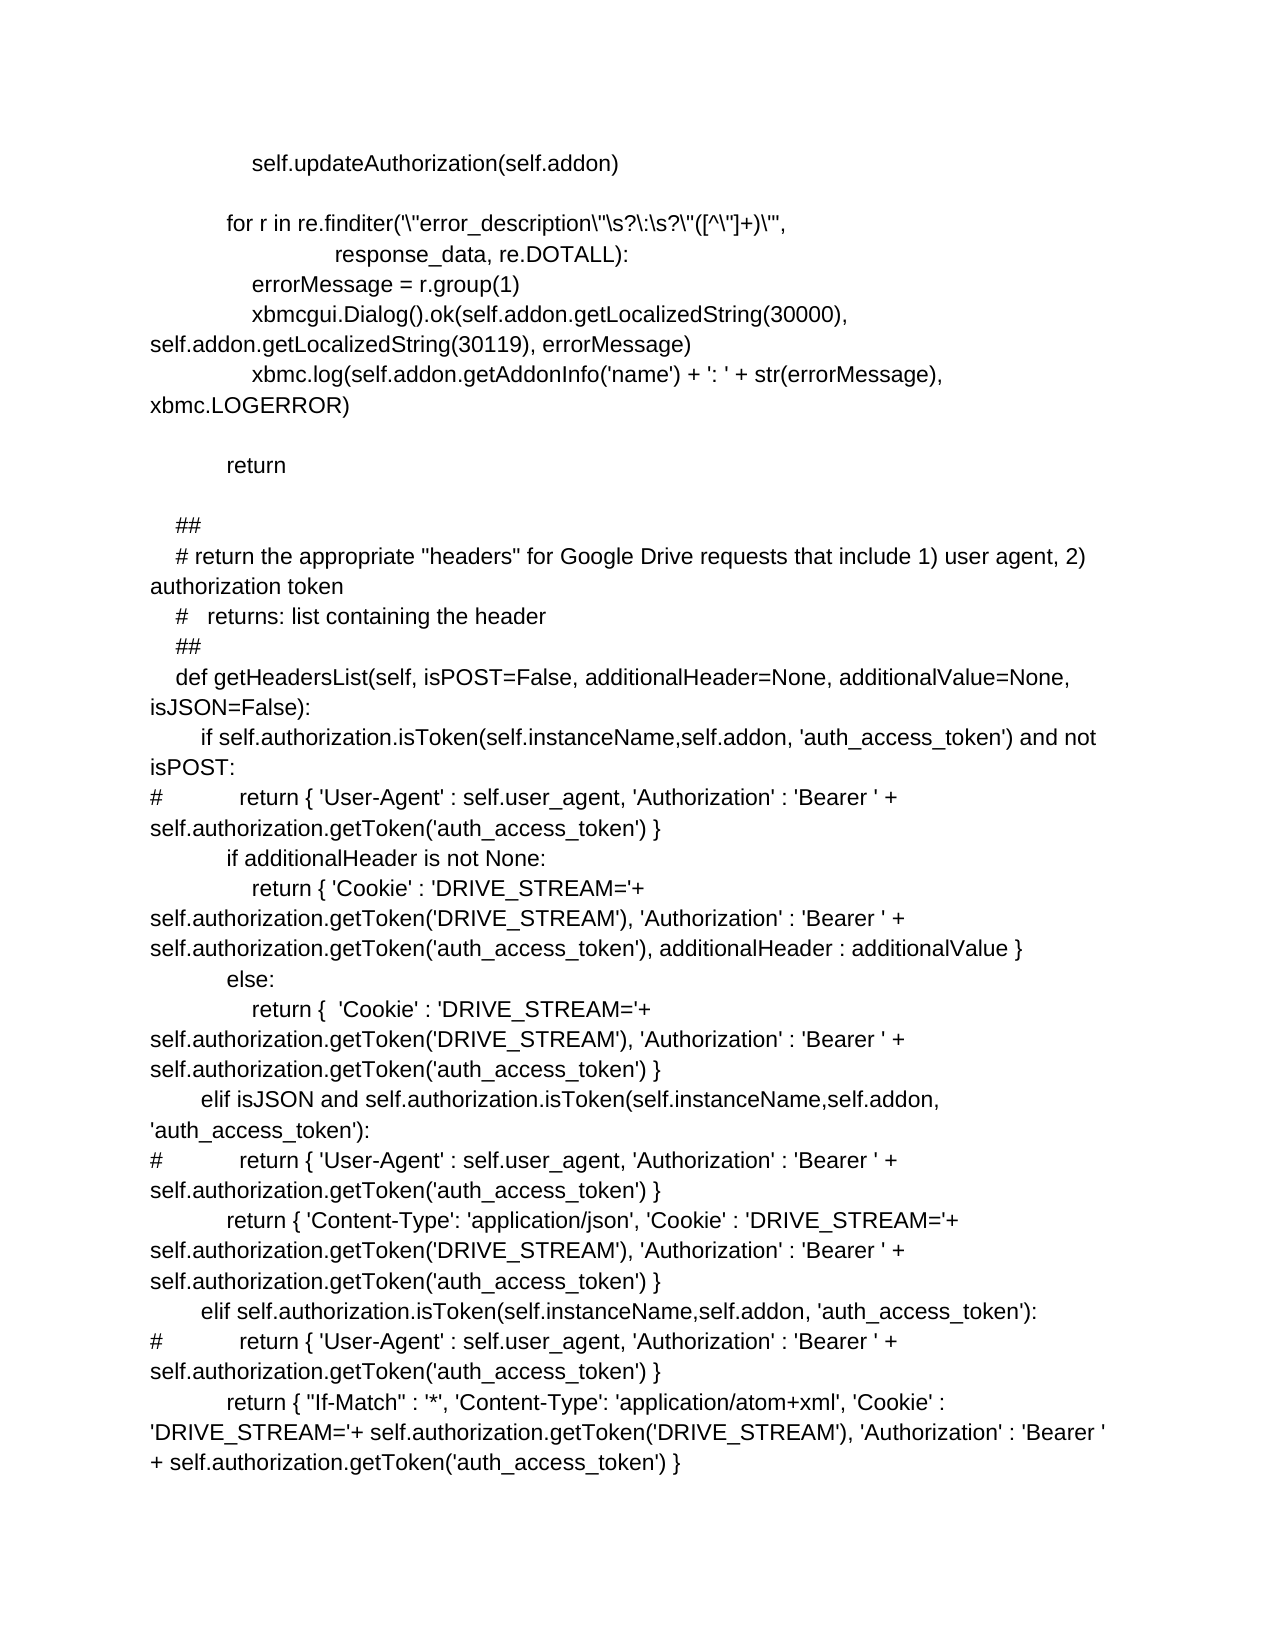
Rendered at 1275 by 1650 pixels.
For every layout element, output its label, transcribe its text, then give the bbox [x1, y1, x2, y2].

text response_data, re.DOTALL): [150, 241, 1125, 267]
text return [150, 452, 1125, 478]
text # return { 'User-Agent' : self.user_agent, 'Authorization' : 'Bearer ' + self.authorization.getToken('auth_access_token') } [150, 1147, 1125, 1203]
text return { "If-Match" : '*', 'Content-Type': 'application/atom+xml', 'Cookie' : 'DRIVE_STREAM='+ self.authorization.getToken('DRIVE_STREAM'), 'Authorization' : 'Bearer ' + self.authorization.getToken('auth_access_token') } [150, 1388, 1125, 1475]
text elif isJSON and self.authorization.isToken(self.instanceName,self.addon, 'auth_access_token'): [150, 1086, 1125, 1143]
text errorMessage = r.group(1) [150, 271, 1125, 297]
text else: [150, 966, 1125, 992]
text for r in re.finditer('\"error_description\"\s?\:\s?\"([^\"]+)\"', [150, 210, 1125, 237]
text return { 'Cookie' : 'DRIVE_STREAM='+ self.authorization.getToken('DRIVE_STREAM'), 'Authorization' : 'Bearer ' + self.authorization.getToken('auth_access_token') } [150, 996, 1125, 1083]
text self.updateAuthorization(self.addon) [150, 150, 1125, 176]
text xbmc.log(self.addon.getAddonInfo('name') + ': ' + str(errorMessage), xbmc.LOGERROR) [150, 361, 1125, 418]
text # return the appropriate "headers" for Google Drive requests that include 1) user agent, 2) authorization token [150, 543, 1125, 599]
text def getHeadersList(self, isPOST=False, additionalHeader=None, additionalValue=None, isJSON=False): [150, 663, 1125, 720]
text xbmcgui.Dialog().ok(self.addon.getLocalizedString(30000), self.addon.getLocalizedString(30119), errorMessage) [150, 301, 1125, 358]
text return { 'Cookie' : 'DRIVE_STREAM='+ self.authorization.getToken('DRIVE_STREAM'), 'Authorization' : 'Bearer ' + self.authorization.getToken('auth_access_token'), additionalHeader : additionalValue } [150, 875, 1125, 962]
text ## [150, 633, 1125, 660]
text ## [150, 512, 1125, 539]
text if self.authorization.isToken(self.instanceName,self.addon, 'auth_access_token') and not isPOST: [150, 724, 1125, 781]
text return { 'Content-Type': 'application/json', 'Cookie' : 'DRIVE_STREAM='+ self.authorization.getToken('DRIVE_STREAM'), 'Authorization' : 'Bearer ' + self.authorization.getToken('auth_access_token') } [150, 1207, 1125, 1294]
text # return { 'User-Agent' : self.user_agent, 'Authorization' : 'Bearer ' + self.authorization.getToken('auth_access_token') } [150, 1328, 1125, 1385]
text elif self.authorization.isToken(self.instanceName,self.addon, 'auth_access_token'): [150, 1298, 1125, 1324]
text if additionalHeader is not None: [150, 845, 1125, 871]
text # returns: list containing the header [150, 603, 1125, 629]
text # return { 'User-Agent' : self.user_agent, 'Authorization' : 'Bearer ' + self.authorization.getToken('auth_access_token') } [150, 784, 1125, 841]
